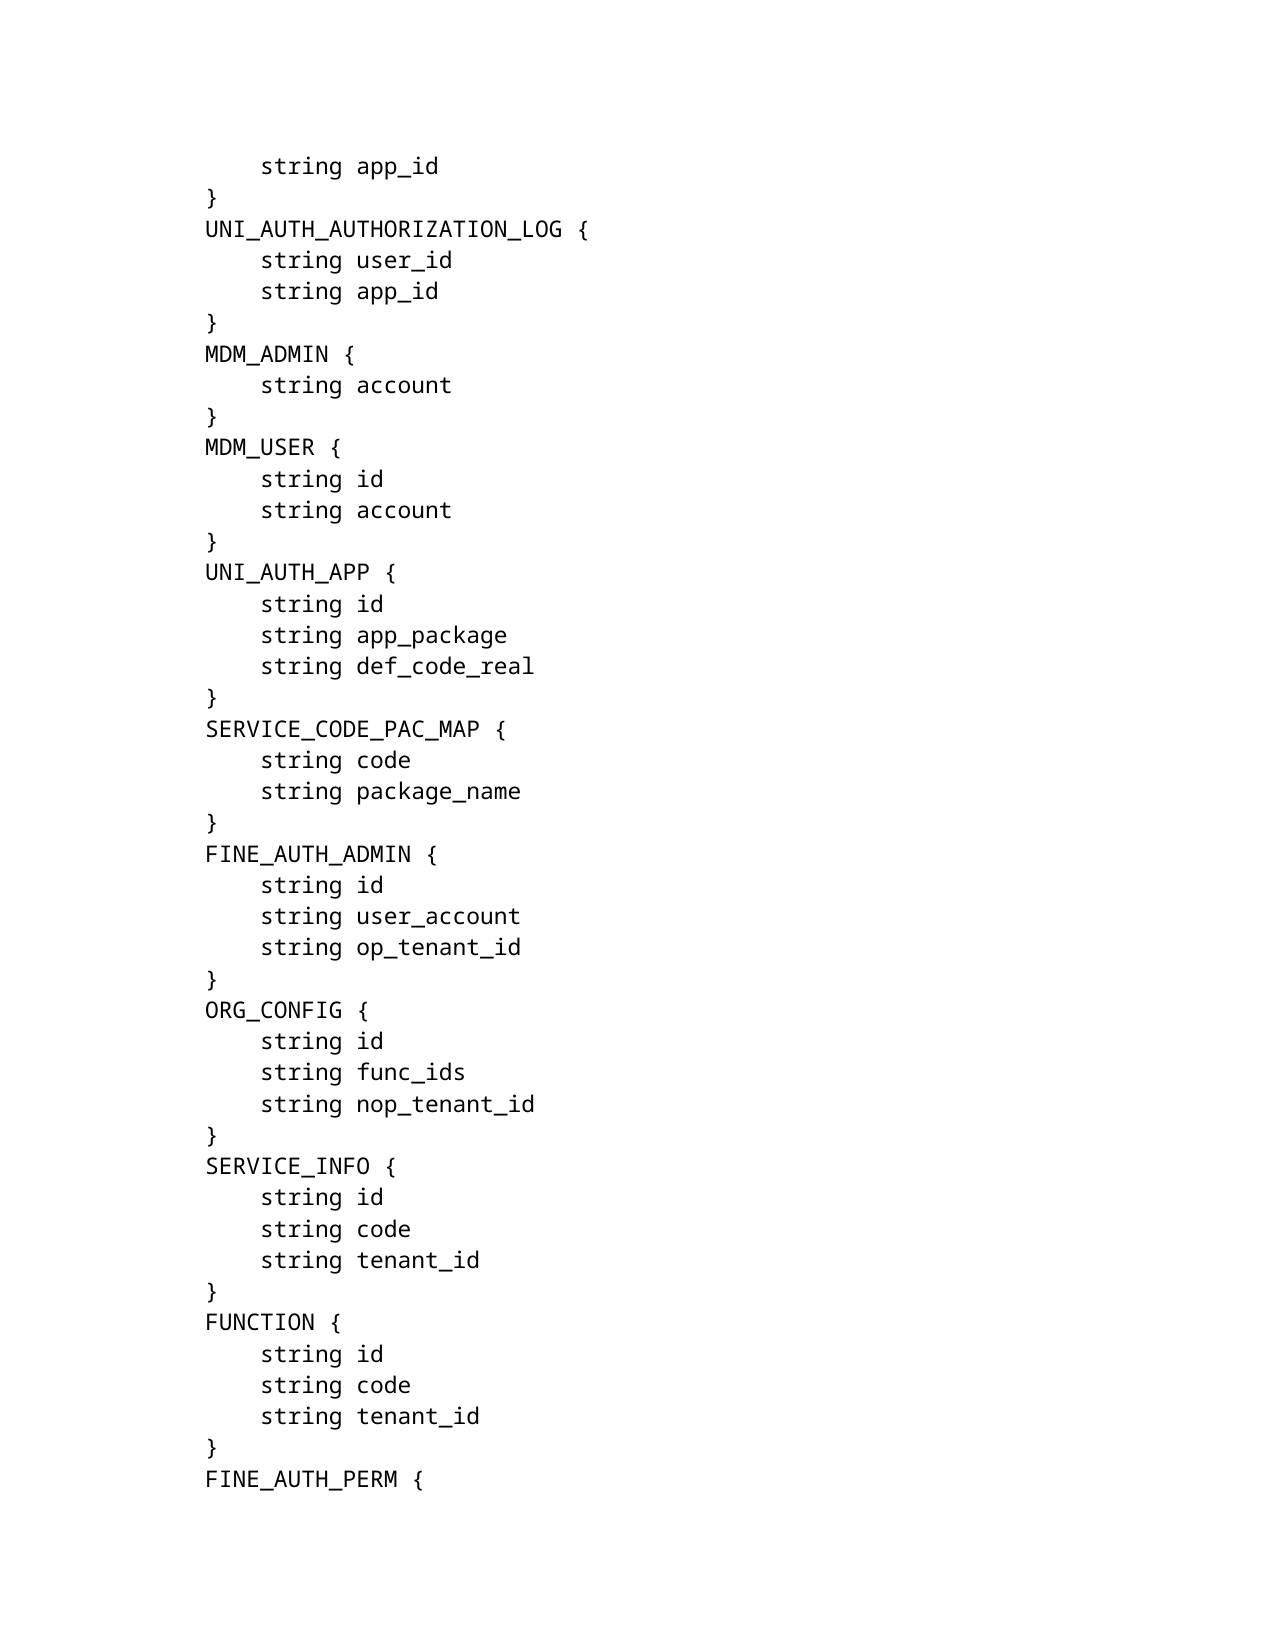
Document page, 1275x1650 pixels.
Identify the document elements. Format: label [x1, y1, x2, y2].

text [150, 150, 1125, 1494]
